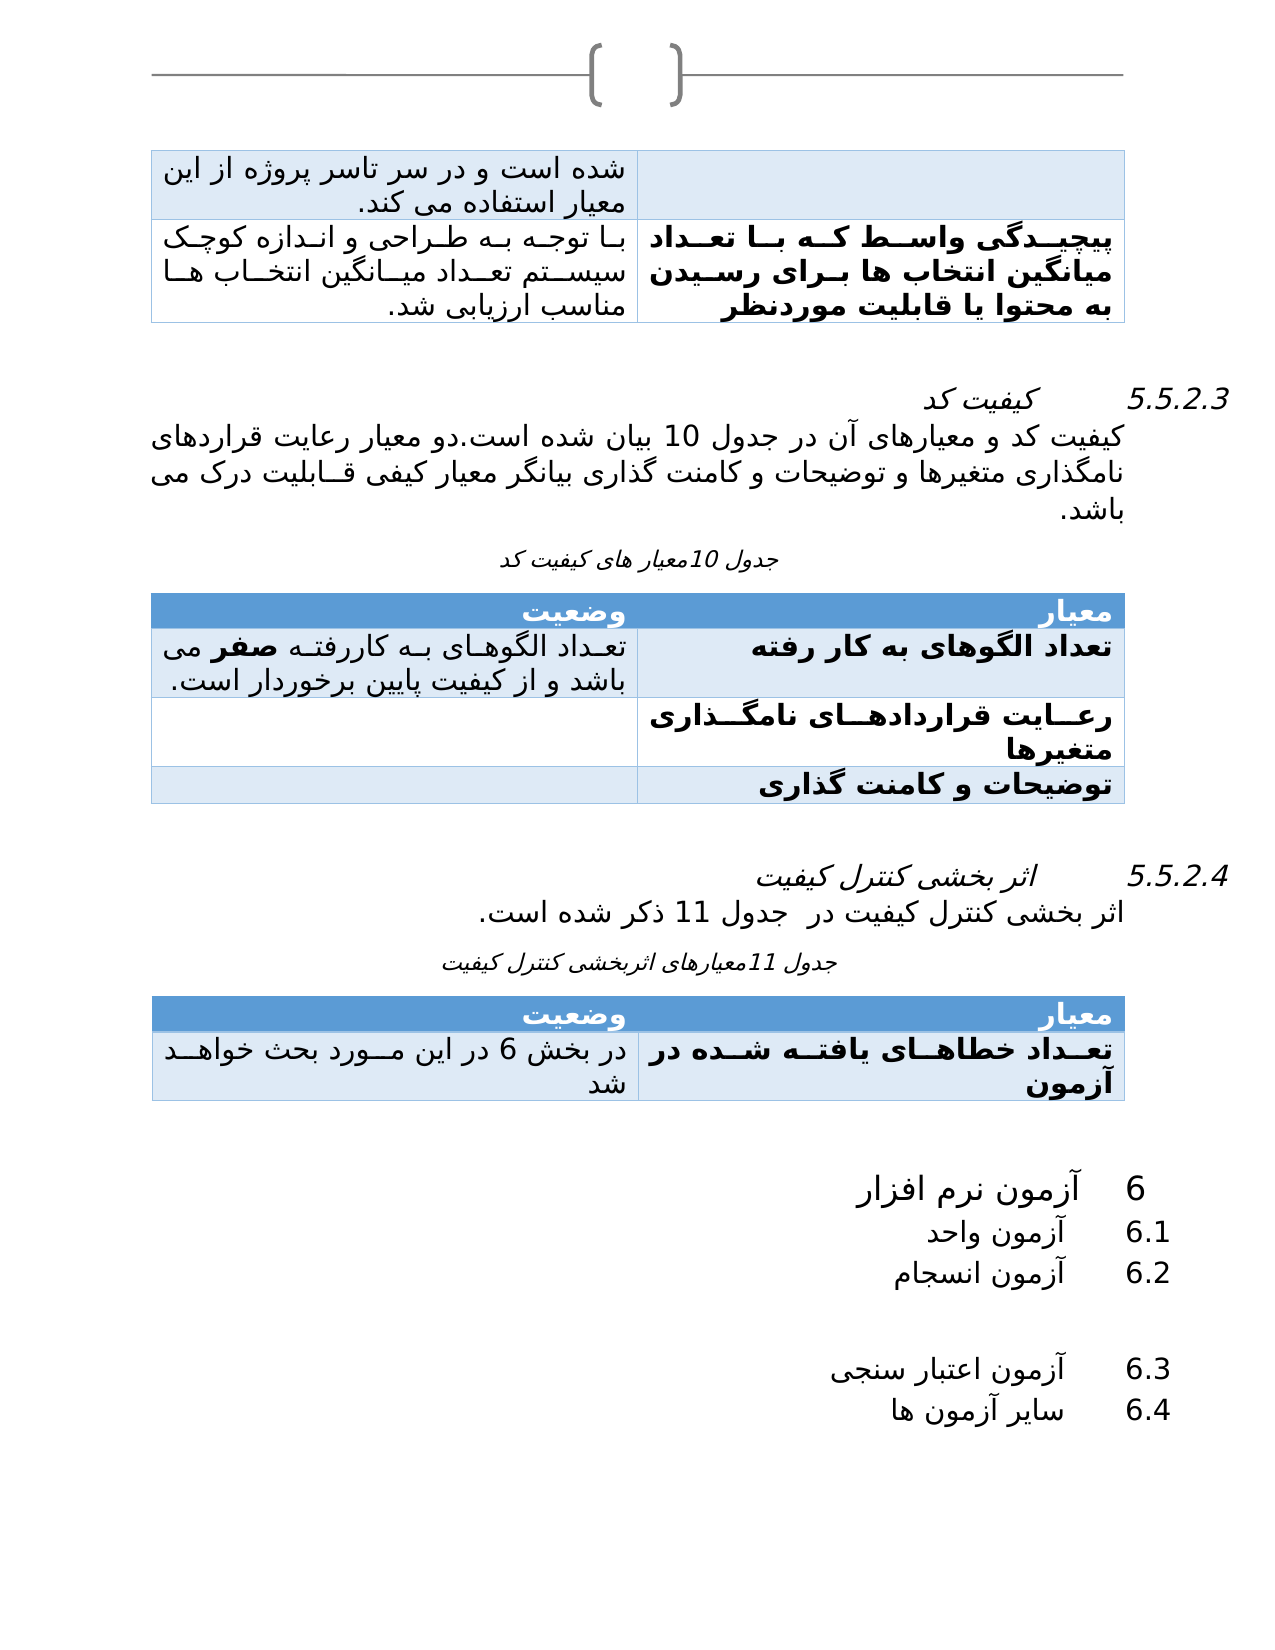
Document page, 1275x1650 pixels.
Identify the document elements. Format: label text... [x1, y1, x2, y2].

subtitle آزمون نرم افزار [150, 1169, 1125, 1208]
text اثر بخشی کنترل کیفیت در جدول 11 ذکر شده است. [150, 896, 1125, 929]
table_header معیار [638, 594, 1124, 628]
table_cell پیچیدگی واسط که با تعداد میانگین انتخاب ها برای رسیدن به محتوا یا قابلیت موردنظر [638, 220, 1124, 322]
table_cell [152, 698, 637, 766]
subtitle آزمون واحد [150, 1215, 1125, 1249]
table_cell تعداد الگوهای به کار رفته [638, 629, 1124, 697]
text جدول 10معیار های کیفیت کد [150, 546, 1125, 572]
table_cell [152, 151, 637, 219]
text جدول 11معیارهای اثربخشی کنترل کیفیت [150, 949, 1125, 976]
subtitle سایر آزمون ها [150, 1393, 1125, 1427]
subtitle اثر بخشی کنترل کیفیت [150, 859, 1125, 893]
table_cell تعداد خطاهای یافته شده در آزمون [639, 1033, 1124, 1100]
table_cell با توجه به طراحی و اندازه کوچک سیستم تعداد میانگین انتخاب ها مناسب ارزیابی شد. [152, 220, 637, 322]
table_header معیار [639, 998, 1124, 1031]
table_cell در بخش ‏6 در این مورد بحث خواهد شد [153, 1033, 638, 1100]
table_cell [152, 767, 637, 803]
subtitle آزمون اعتبار سنجی [150, 1352, 1125, 1386]
subtitle کیفیت کد [150, 382, 1125, 416]
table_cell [638, 151, 1124, 219]
table_cell توضیحات و کامنت گذاری [638, 767, 1124, 803]
text کیفیت کد و معیارهای آن در جدول 10 بیان شده است.دو معیار رعایت قراردهای نامگذاری متغیرها و توضیحات و کامنت گذاری بیانگر معیار کیفی قابلیت درک می باشد. [150, 419, 1125, 526]
table_cell تعداد الگوهای به کاررفته صفر می باشد و از کیفیت پایین برخوردار است. [152, 629, 637, 697]
table_header وضعیت [153, 998, 638, 1031]
table_cell رعایت قراردادهای نامگذاری متغیرها [638, 698, 1124, 766]
table_header وضعیت [152, 594, 637, 628]
subtitle آزمون انسجام [150, 1256, 1125, 1290]
